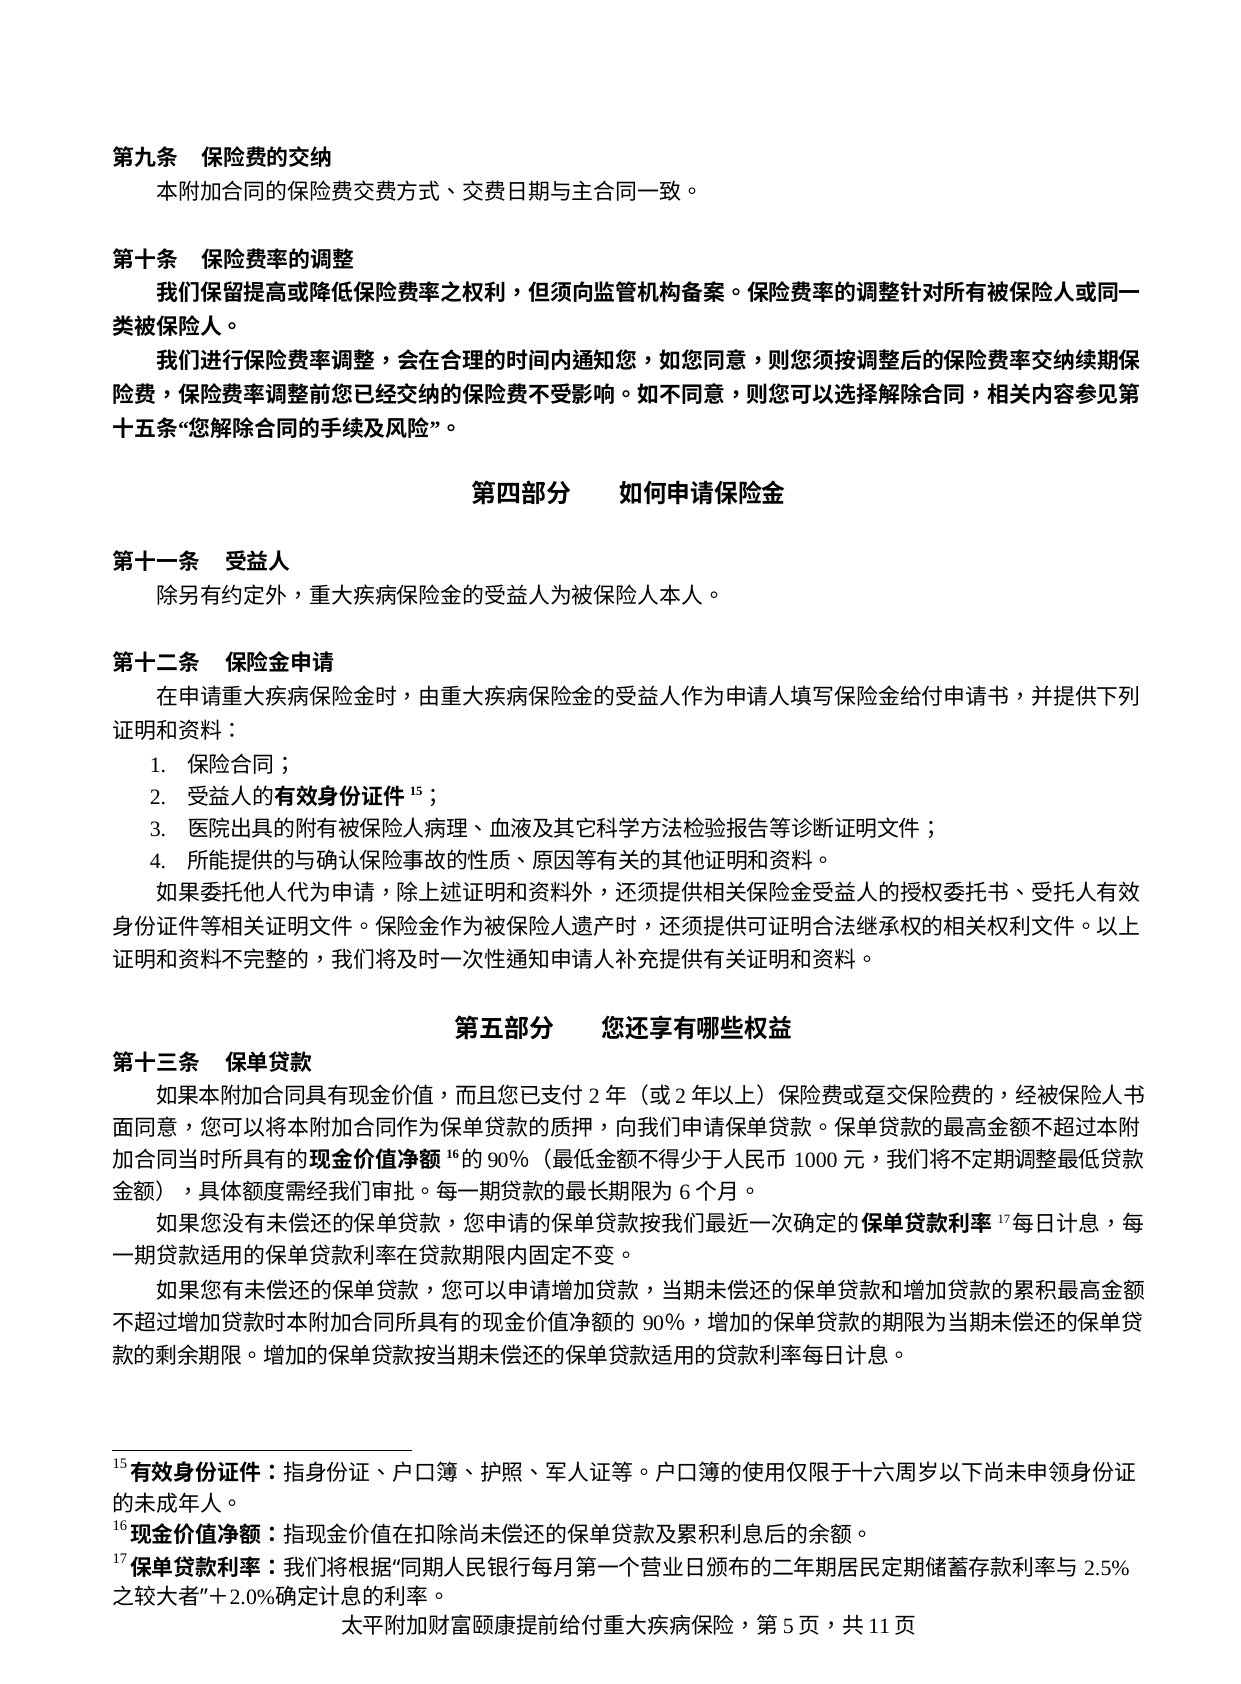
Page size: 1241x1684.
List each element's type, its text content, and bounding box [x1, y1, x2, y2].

text 的未成年人。 [112, 1489, 1157, 1517]
text 如果您没有未偿还的保单贷款，您申请的保单贷款按我们最近一次确定的保单贷款利率17每日计息，每一期贷款适用的保单贷款利率在贷款期限内固定不变。 [112, 1208, 1144, 1270]
text 除另有约定外，重大疾病保险金的受益人为被保险人本人。 [156, 580, 1157, 610]
subtitle 第十一条 受益人 [112, 546, 1157, 576]
subtitle 第五部分 您还享有哪些权益 [454, 1011, 1157, 1045]
text 如果委托他人代为申请，除上述证明和资料外，还须提供相关保险金受益人的授权委托书、受托人有效身份证件等相关证明文件。保险金作为被保险人遗产时，还须提供可证明合法继承权的相关权利文件。以上证明和资料不完整的，我们将及时一次性通知申请人补充提供有关证明和资料。 [112, 877, 1145, 974]
list 受益人的有效身份证件15； [149, 781, 1157, 811]
text 之较大者”＋2.0%确定计息的利率。 [112, 1582, 1157, 1610]
text 17保单贷款利率：我们将根据“同期人民银行每月第一个营业日颁布的二年期居民定期储蓄存款利率与 2.5% [112, 1549, 1157, 1582]
subtitle 第十条 保险费率的调整 [112, 244, 1157, 273]
subtitle 第四部分 如何申请保险金 [100, 476, 1157, 510]
text 我们进行保险费率调整，会在合理的时间内通知您，如您同意，则您须按调整后的保险费率交纳续期保险费，保险费率调整前您已经交纳的保险费不受影响。如不同意，则您可以选择解除合同，相关内容参见第十五条“您解除合同的手续及风险”。 [112, 345, 1145, 442]
list 医院出具的附有被保险人病理、血液及其它科学方法检验报告等诊断证明文件； [149, 813, 1157, 843]
subtitle 第九条 保险费的交纳 [112, 142, 1157, 172]
text 如果您有未偿还的保单贷款，您可以申请增加贷款，当期未偿还的保单贷款和增加贷款的累积最高金额不超过增加贷款时本附加合同所具有的现金价值净额的 90％，增加的保单贷款的期限为当期未偿还的保单贷款的剩余期限。增加的保单贷款按当期未偿还的保单贷款适用的贷款利率每日计息。 [112, 1274, 1145, 1370]
list 所能提供的与确认保险事故的性质、原因等有关的其他证明和资料。 [149, 845, 1157, 875]
text 15有效身份证件：指身份证、户口簿、护照、军人证等。户口簿的使用仅限于十六周岁以下尚未申领身份证 [112, 1446, 1157, 1488]
text 我们保留提高或降低保险费率之权利，但须向监管机构备案。保险费率的调整针对所有被保险人或同一类被保险人。 [112, 277, 1144, 341]
list 保险合同； [149, 749, 1157, 779]
text 16现金价值净额：指现金价值在扣除尚未偿还的保单贷款及累积利息后的余额。 [112, 1517, 1157, 1549]
text 在申请重大疾病保险金时，由重大疾病保险金的受益人作为申请人填写保险金给付申请书，并提供下列证明和资料： [112, 681, 1144, 744]
subtitle 第十二条 保险金申请 [112, 647, 1157, 677]
text 第十三条 保单贷款 [112, 1046, 313, 1076]
text 本附加合同的保险费交费方式、交费日期与主合同一致。 [156, 176, 1157, 206]
text 太平附加财富颐康提前给付重大疾病保险，第5页，共11页 [100, 1610, 1157, 1639]
text 如果本附加合同具有现金价值，而且您已支付 2 年（或 2 年以上）保险费或趸交保险费的，经被保险人书面同意，您可以将本附加合同作为保单贷款的质押，向我们申请保单贷款。保单贷款的最高金额不超过本附加合同当时所具有的现金价值净额16的 90％（最低金额不得少于人民币 1000 元，我们将不定期调整最低贷款金额），具体额度需经我们审批。每一期贷款的最长期限为 6 个月。 [112, 1080, 1145, 1206]
